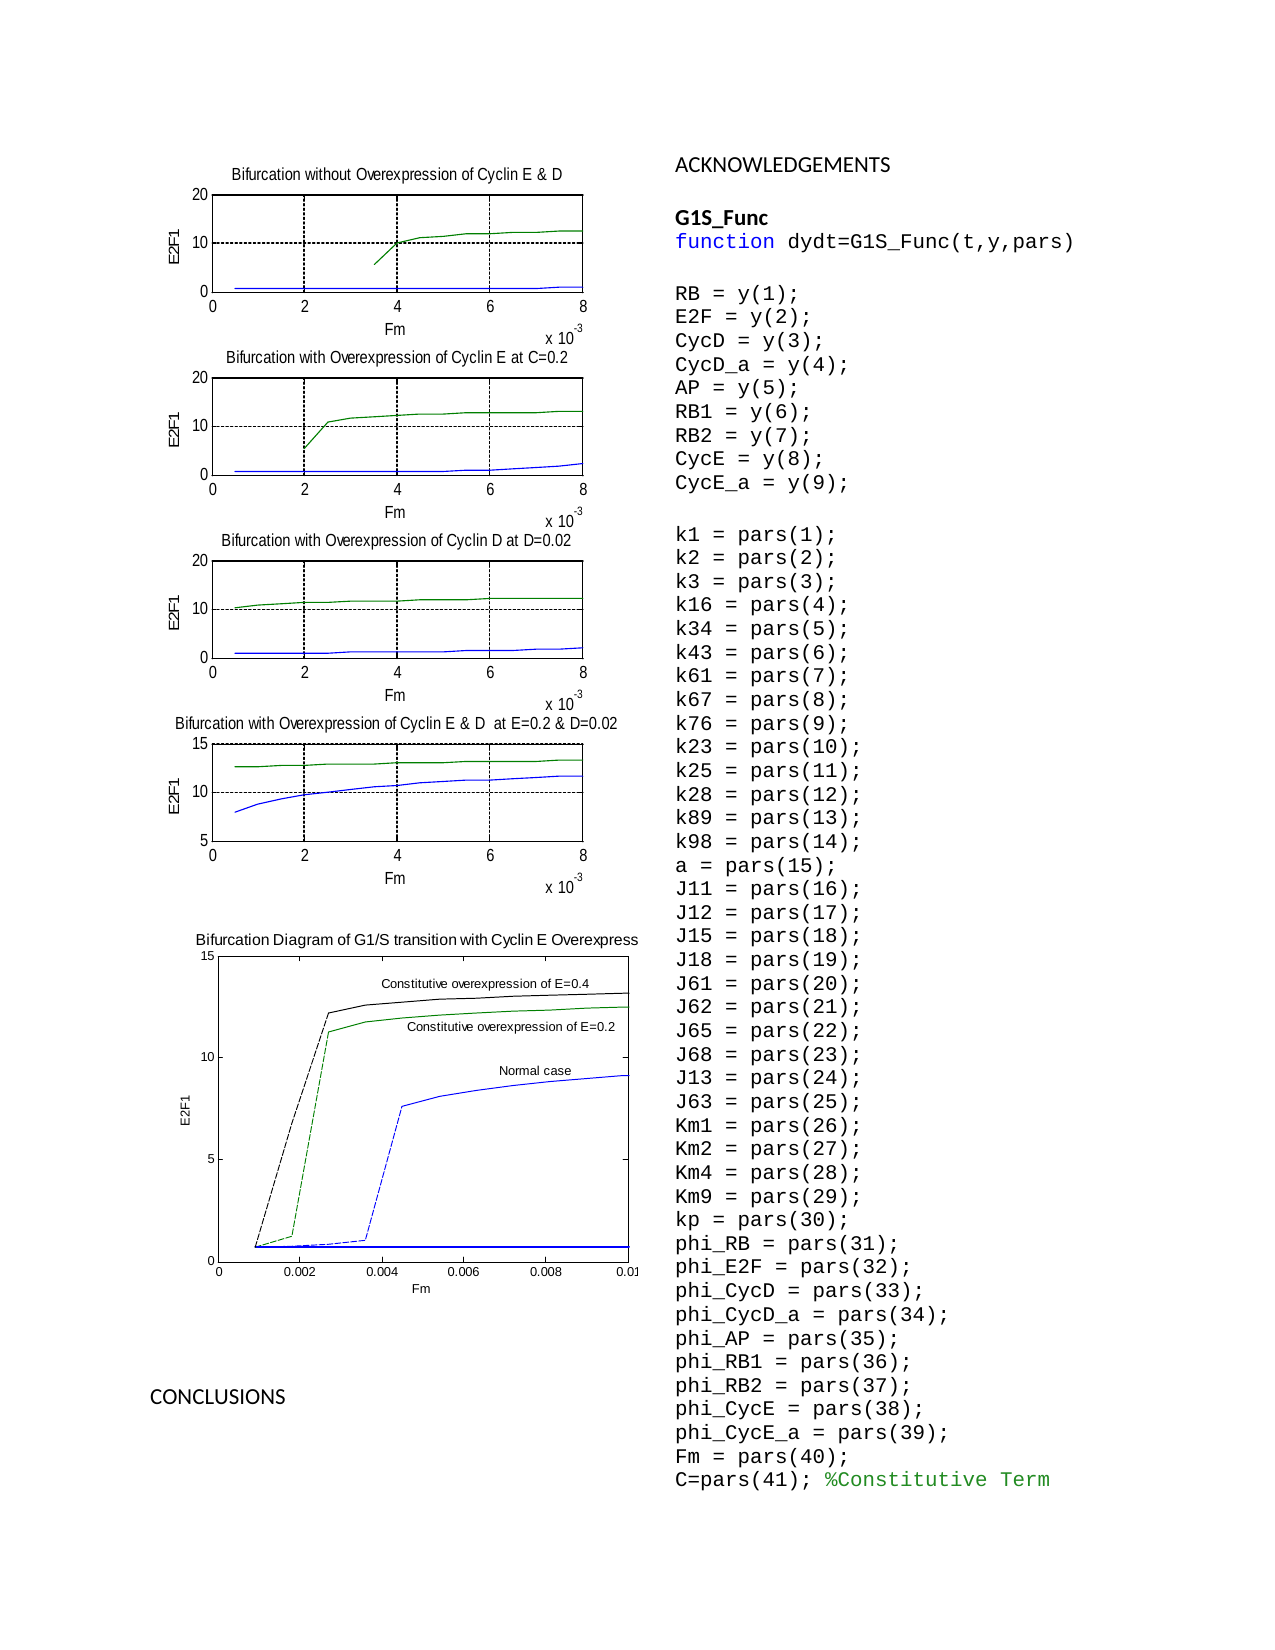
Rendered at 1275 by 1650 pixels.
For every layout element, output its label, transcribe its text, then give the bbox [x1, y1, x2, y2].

text k25 = pars(11); [675, 760, 1125, 784]
text phi_CycD_a = pars(34); [675, 1304, 1125, 1327]
text C=pars(41); %Constitutive Term [675, 1469, 1125, 1493]
text Km4 = pars(28); [675, 1162, 1125, 1186]
text Km9 = pars(29); [675, 1186, 1125, 1209]
text k98 = pars(14); [675, 831, 1125, 854]
text CONCLUSIONS [150, 1382, 600, 1410]
text CycE_a = y(9); [675, 472, 1125, 496]
text phi_CycD = pars(33); [675, 1280, 1125, 1304]
text Km1 = pars(26); [675, 1115, 1125, 1138]
text J62 = pars(21); [675, 996, 1125, 1020]
text RB = y(1); [675, 283, 1125, 306]
text a = pars(15); [675, 854, 1125, 878]
text G1S_Func [675, 203, 1125, 231]
text k61 = pars(7); [675, 665, 1125, 689]
text phi_AP = pars(35); [675, 1327, 1125, 1351]
text J12 = pars(17); [675, 902, 1125, 926]
text J63 = pars(25); [675, 1091, 1125, 1115]
text CycD = y(3); [675, 330, 1125, 354]
text k89 = pars(13); [675, 807, 1125, 831]
text phi_CycE_a = pars(39); [675, 1422, 1125, 1446]
text phi_E2F = pars(32); [675, 1257, 1125, 1280]
text k34 = pars(5); [675, 618, 1125, 642]
text J13 = pars(24); [675, 1067, 1125, 1091]
text RB2 = y(7); [675, 424, 1125, 448]
text kp = pars(30); [675, 1209, 1125, 1233]
text k43 = pars(6); [675, 642, 1125, 665]
text J18 = pars(19); [675, 949, 1125, 973]
text AP = y(5); [675, 377, 1125, 401]
text CycD_a = y(4); [675, 354, 1125, 377]
text function dydt=G1S_Func(t,y,pars) [675, 231, 1125, 255]
text phi_CycE = pars(38); [675, 1398, 1125, 1422]
text CycE = y(8); [675, 448, 1125, 472]
text Km2 = pars(27); [675, 1138, 1125, 1162]
text J65 = pars(22); [675, 1020, 1125, 1044]
text J11 = pars(16); [675, 878, 1125, 902]
text k1 = pars(1); [675, 523, 1125, 547]
text ACKNOWLEDGEMENTS [675, 150, 1125, 178]
text k28 = pars(12); [675, 784, 1125, 807]
text phi_RB1 = pars(36); [675, 1351, 1125, 1375]
text phi_RB = pars(31); [675, 1233, 1125, 1257]
text k3 = pars(3); [675, 571, 1125, 594]
text k23 = pars(10); [675, 736, 1125, 760]
text RB1 = y(6); [675, 401, 1125, 424]
text J15 = pars(18); [675, 926, 1125, 949]
text J68 = pars(23); [675, 1044, 1125, 1067]
text k2 = pars(2); [675, 547, 1125, 571]
text k16 = pars(4); [675, 594, 1125, 618]
text E2F = y(2); [675, 306, 1125, 330]
text phi_RB2 = pars(37); [675, 1375, 1125, 1398]
text k76 = pars(9); [675, 713, 1125, 736]
text Fm = pars(40); [675, 1446, 1125, 1469]
text k67 = pars(8); [675, 689, 1125, 713]
text J61 = pars(20); [675, 973, 1125, 996]
